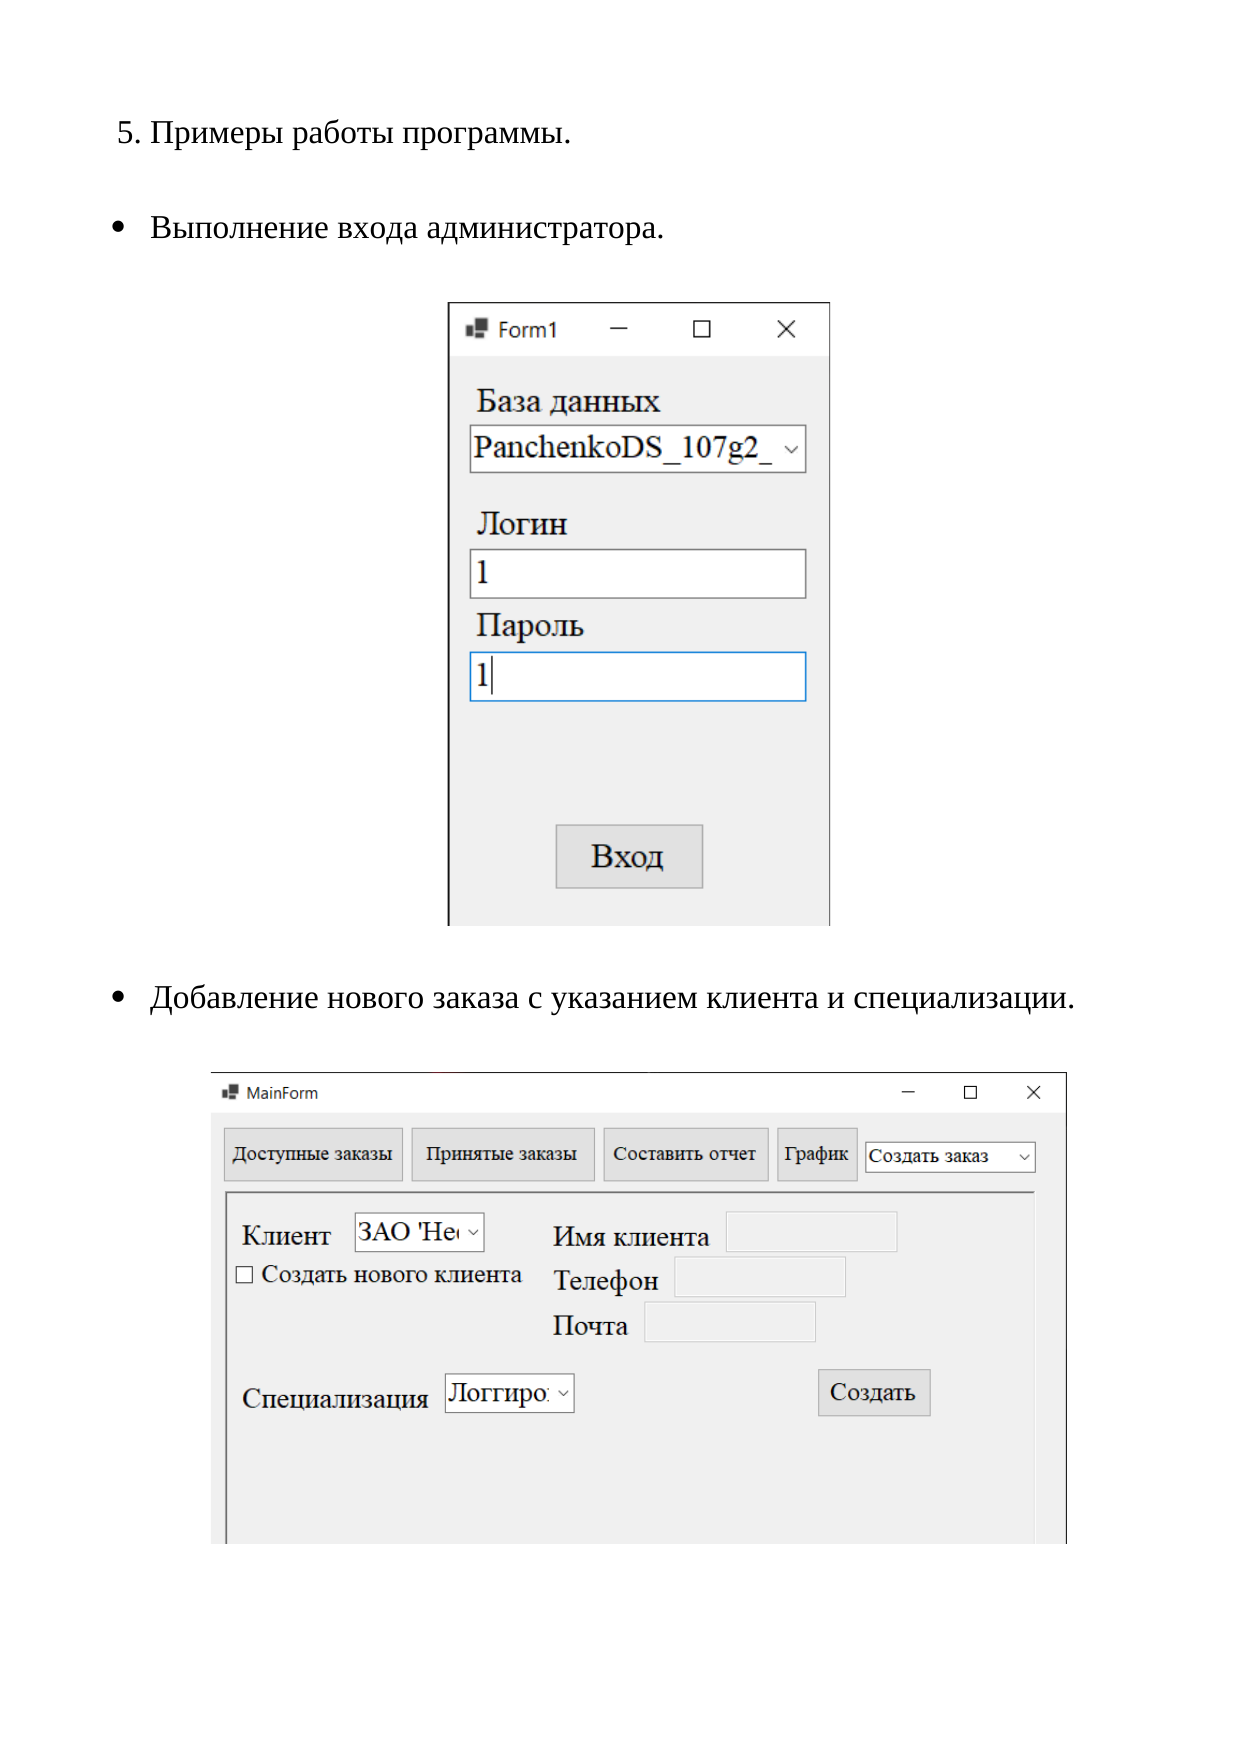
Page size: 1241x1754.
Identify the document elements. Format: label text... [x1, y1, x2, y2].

text Примеры работы программы. [75, 112, 1165, 151]
picture [210, 1072, 1067, 1544]
picture [447, 302, 830, 926]
list Добавление нового заказа с указанием клиента и специализации. [112, 977, 1165, 1016]
list Выполнение входа администратора. [112, 207, 1165, 246]
